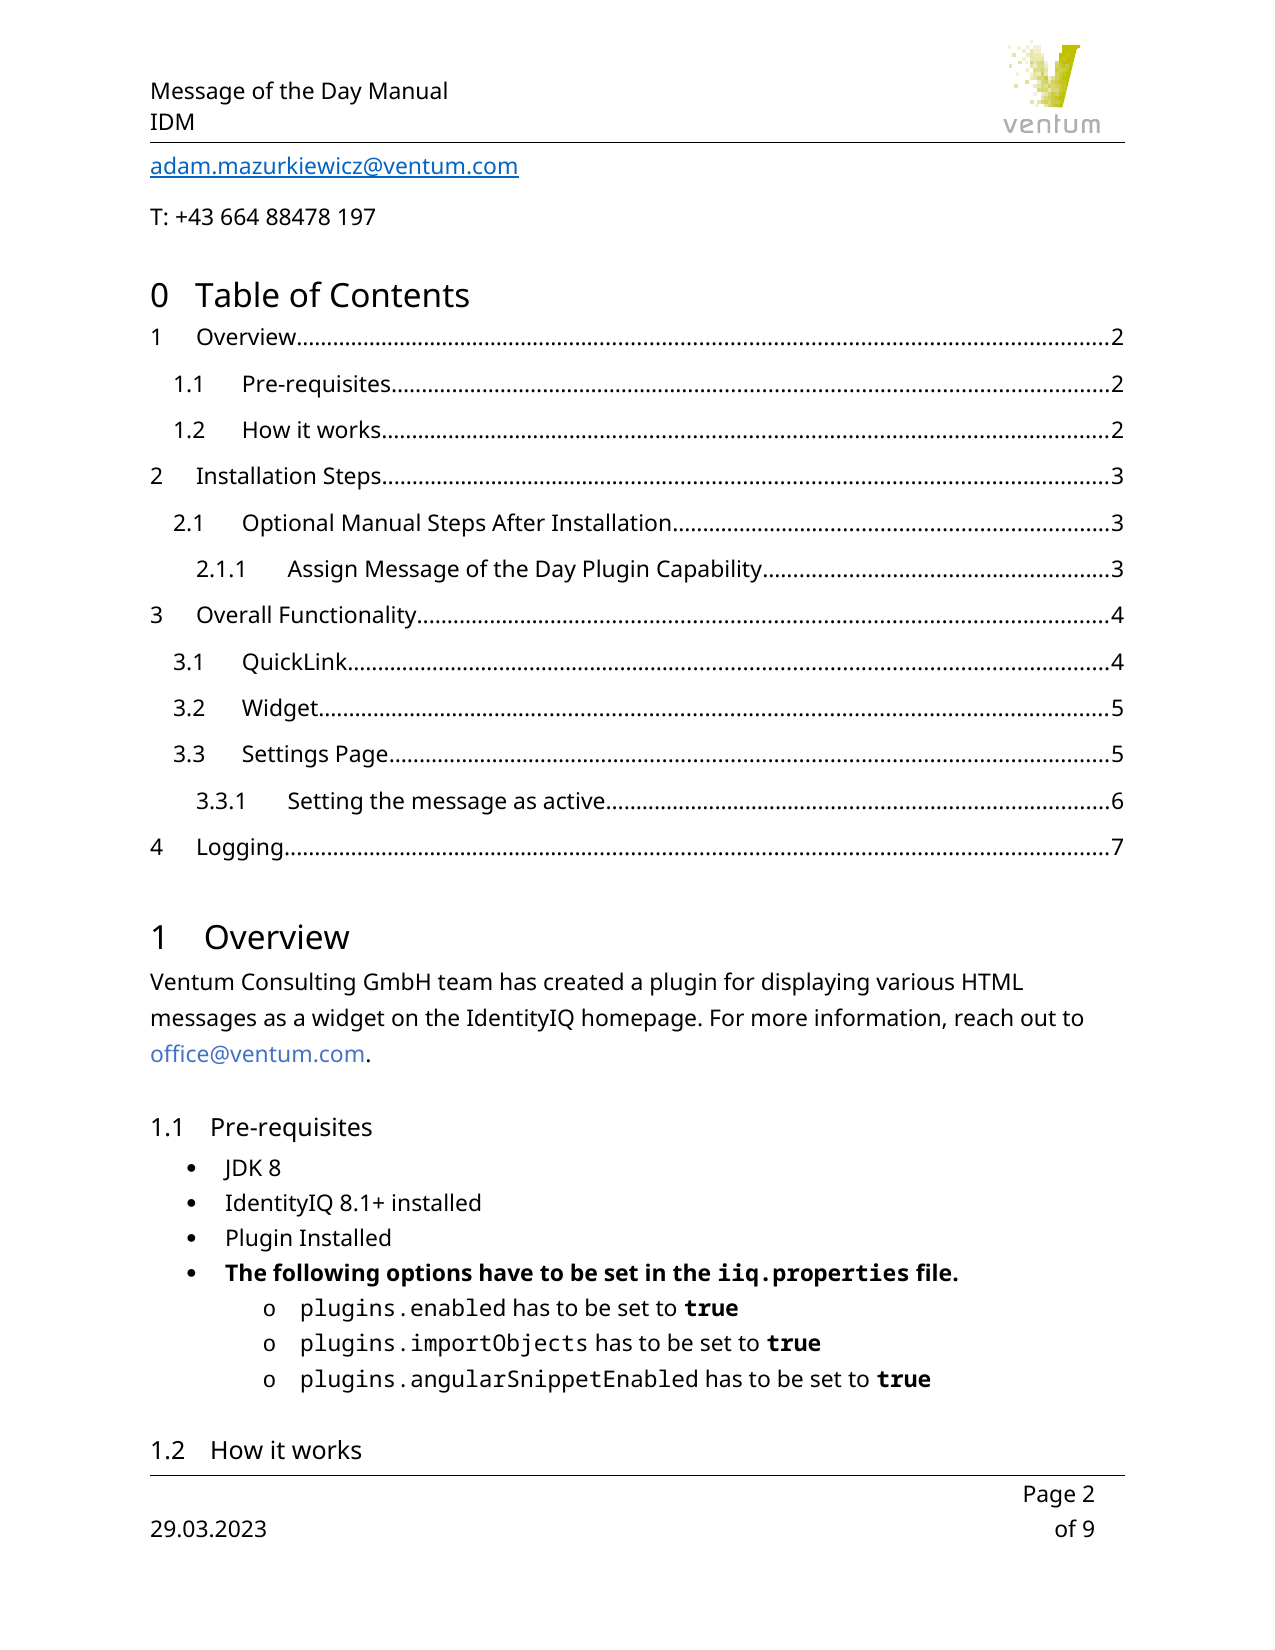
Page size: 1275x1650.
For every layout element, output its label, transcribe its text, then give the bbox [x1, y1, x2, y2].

subtitle Overview [150, 913, 1125, 959]
list The following options have to be set in the iiq.properties file. [187, 1257, 1125, 1288]
list Plugin Installed [187, 1222, 1125, 1253]
text adam.mazurkiewicz@ventum.com [150, 150, 1125, 181]
list JDK 8 [187, 1152, 1125, 1183]
subtitle How it works [150, 1433, 1125, 1467]
text Ventum Consulting GmbH team has created a plugin for displaying various HTML messages as a widget on the IdentityIQ homepage. For more information, reach out to . [150, 966, 1125, 1069]
list plugins.enabled has to be set to true [262, 1292, 1125, 1324]
list IdentityIQ 8.1+ installed [187, 1187, 1125, 1218]
list plugins.importObjects has to be set to true [262, 1327, 1125, 1359]
list plugins.angularSnippetEnabled has to be set to true [262, 1362, 1125, 1394]
subtitle Pre-requisites [150, 1109, 1125, 1143]
text T: +43 664 88478 197 [150, 200, 1125, 232]
